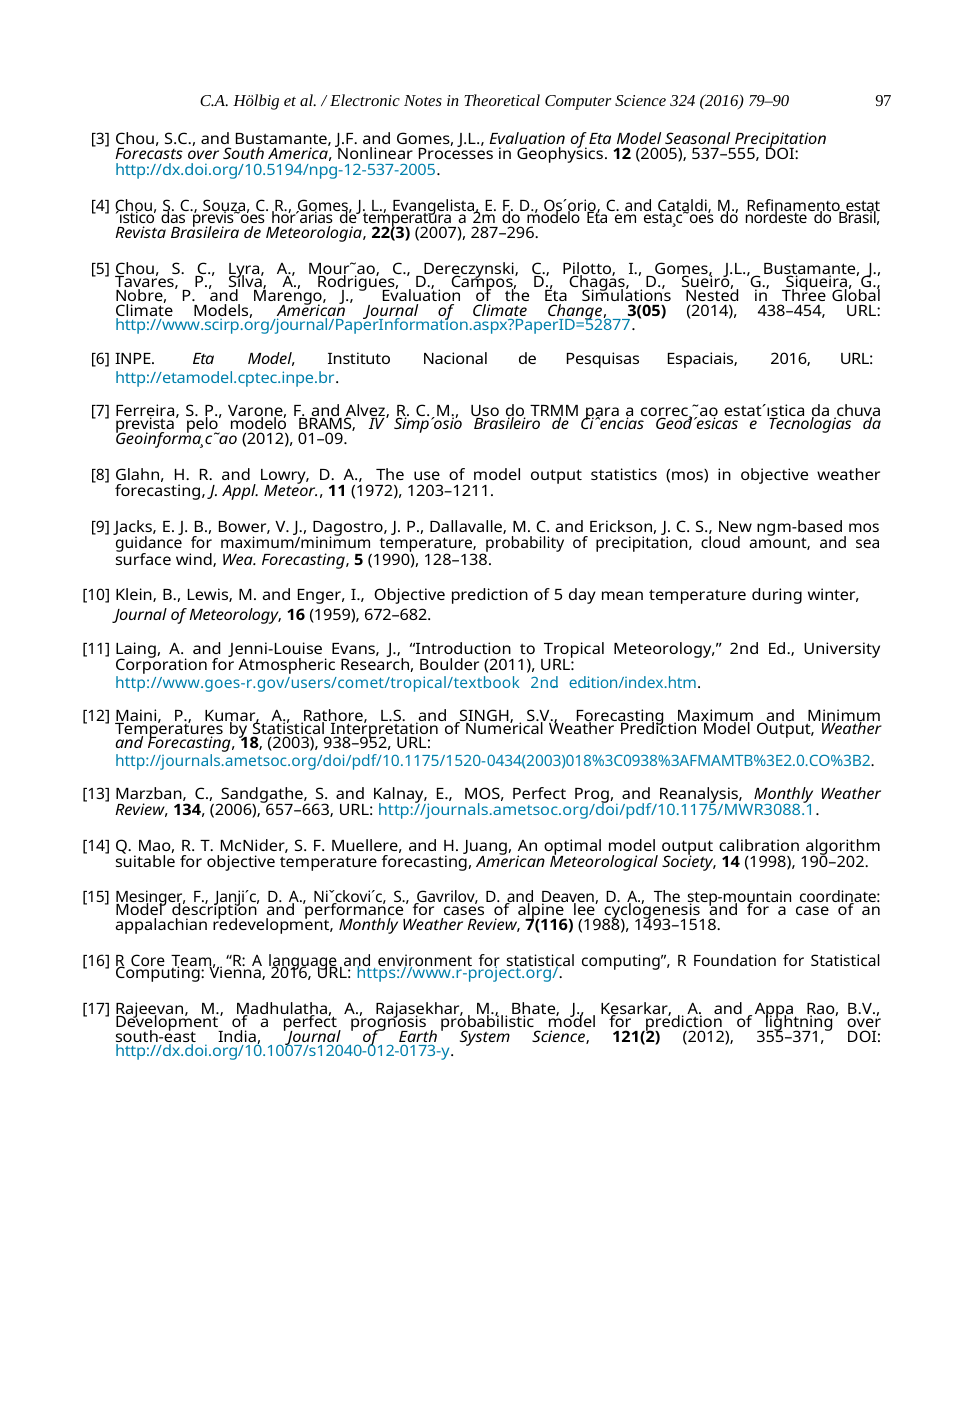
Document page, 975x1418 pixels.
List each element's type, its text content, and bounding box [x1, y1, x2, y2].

list Chou, S. C., Lyra, A., Mour˜ao, C., Dereczynski, C., Pilotto, I., Gomes, J.L., Bustamante, J., Tavares, P., Silva, A., Rodrigues, D., Campos, D., Chagas, D., Sueiro, G., Siqueira, G., Nobre, P. and Marengo, J., Evaluation of the Eta Simulations Nested in Three Global Climate Models, American Journal of Climate Change, 3(05) (2014), 438–454, URL: http://www.scirp.org/journal/PaperInformation.aspx?PaperID=52877. [91, 263, 881, 335]
picture [664, 755, 669, 766]
picture [659, 804, 663, 815]
picture [246, 1045, 250, 1056]
list Jacks, E. J. B., Bower, V. J., Dagostro, J. P., Dallavalle, M. C. and Erickson, J. C. S., New ngm-based mos guidance for maximum/minimum temperature, probability of precipitation, cloud amount, and sea surface wind, Wea. Forecasting, 5 (1990), 128–138. [91, 518, 881, 570]
picture [598, 755, 603, 766]
picture [124, 320, 129, 330]
picture [191, 757, 196, 766]
picture [387, 805, 392, 815]
list Marzban, C., Sandgathe, S. and Kalnay, E., MOS, Perfect Prog, and Reanalysis, Monthly Weather Review, 134, (2006), 657–663, URL: http://journals.ametsoc.org/doi/pdf/10.1175/MWR3088.1. [82, 786, 881, 820]
list R Core Team, “R: A language and environment for statistical computing”, R Foundation for Statistical Computing: Vienna, 2016, URL: https://www.r-project.org/. [82, 954, 881, 983]
list Rajeevan, M., Madhulatha, A., Rajasekhar, M., Bhate, J., Kesarkar, A. and Appa Rao, B.V., Development of a perfect prognosis probabilistic model for prediction of lightning over south-east India, Journal of Earth System Science, 121(2) (2012), 355–371, DOI: http://dx.doi.org/10.1007/s12040-012-0173-y. [82, 1003, 881, 1061]
text Journal of Meteorology, 16 (1959), 672–682. [115, 604, 923, 624]
picture [682, 804, 686, 815]
picture [393, 321, 398, 330]
list Chou, S. C., Souza, C. R., Gomes, J. L., Evangelista, E. F. D., Os´orio, C. and Cataldi, M., Refinamento estat´ıstico das previs˜oes hor´arias de temperatura a 2m do modelo Eta em esta¸c˜oes do nordeste do Brasil, Revista Brasileira de Meteorologia, 22(3) (2007), 287–296. [91, 199, 881, 243]
list Chou, S.C., and Bustamante, J.F. and Gomes, J.L., Evaluation of Eta Model Seasonal Precipitation Forecasts over South America, Nonlinear Processes in Geophysics. 12 (2005), 537–555, DOI: http://dx.doi.org/10.5194/npg-12-537-2005. [91, 132, 881, 180]
list Glahn, H. R. and Lowry, D. A., The use of model output statistics (mos) in objective weather forecasting, J. Appl. Meteor., 11 (1972), 1203–1211. [91, 467, 881, 501]
picture [124, 165, 129, 175]
list Ferreira, S. P., Varone, F. and Alvez, R. C. M., Uso do TRMM para a correc¸˜ao estat´ıstica da chuva prevista pelo modelo BRAMS, IV Simp´osio Brasileiro de Ciˆencias Geod´esicas e Tecnologias da Geoinforma¸c˜ao (2012), 01–09. [91, 405, 881, 449]
picture [136, 757, 141, 770]
list INPE. Eta Model, Instituto Nacional de Pesquisas Espaciais, 2016, URL: [91, 349, 923, 368]
picture [853, 757, 860, 764]
list Laing, A. and Jenni-Louise Evans, J., “Introduction to Tropical Meteorology,” 2nd Ed., University Corporation for Atmospheric Research, Boulder (2011), URL: [82, 641, 881, 675]
picture [609, 679, 614, 688]
picture [246, 164, 250, 175]
picture [410, 1046, 414, 1056]
list Q. Mao, R. T. McNider, S. F. Muellere, and H. Juang, An optimal model output calibration algorithm suitable for objective temperature forecasting, American Meteorological Society, 14 (1998), 190–202. [82, 837, 881, 872]
list Klein, B., Lewis, M. and Enger, I., Objective prediction of 5 day mean temperature during winter, [82, 584, 923, 604]
picture [254, 373, 259, 383]
text http://etamodel.cptec.inpe.br. [115, 368, 923, 387]
picture [628, 679, 633, 688]
list Maini, P., Kumar, A., Rathore, L.S. and SINGH, S.V., Forecasting Maximum and Minimum Temperatures by Statistical Interpretation of Numerical Weather Prediction Model Output, Weather and Forecasting, 18, (2003), 938–952, URL: [82, 710, 881, 753]
picture [124, 373, 129, 383]
text http://www.goes-r.gov/users/comet/tropical/textbook 2nd edition/index.htm. [115, 675, 923, 691]
list Mesinger, F., Janji´c, D. A., Niˇckovi´c, S., Gavrilov, D. and Deaven, D. A., The step-mountain coordinate: Model description and performance for cases of alpine lee cyclogenesis and for a case of an appalachian redevelopment, Monthly Weather Review, 7(116) (1988), 1493–1518. [82, 891, 881, 934]
picture [124, 1046, 129, 1056]
text http://journals.ametsoc.org/doi/pdf/10.1175/1520-0434(2003)018%3C0938%3AFMAMTB%3E2.0.CO%3B2. [115, 753, 923, 770]
